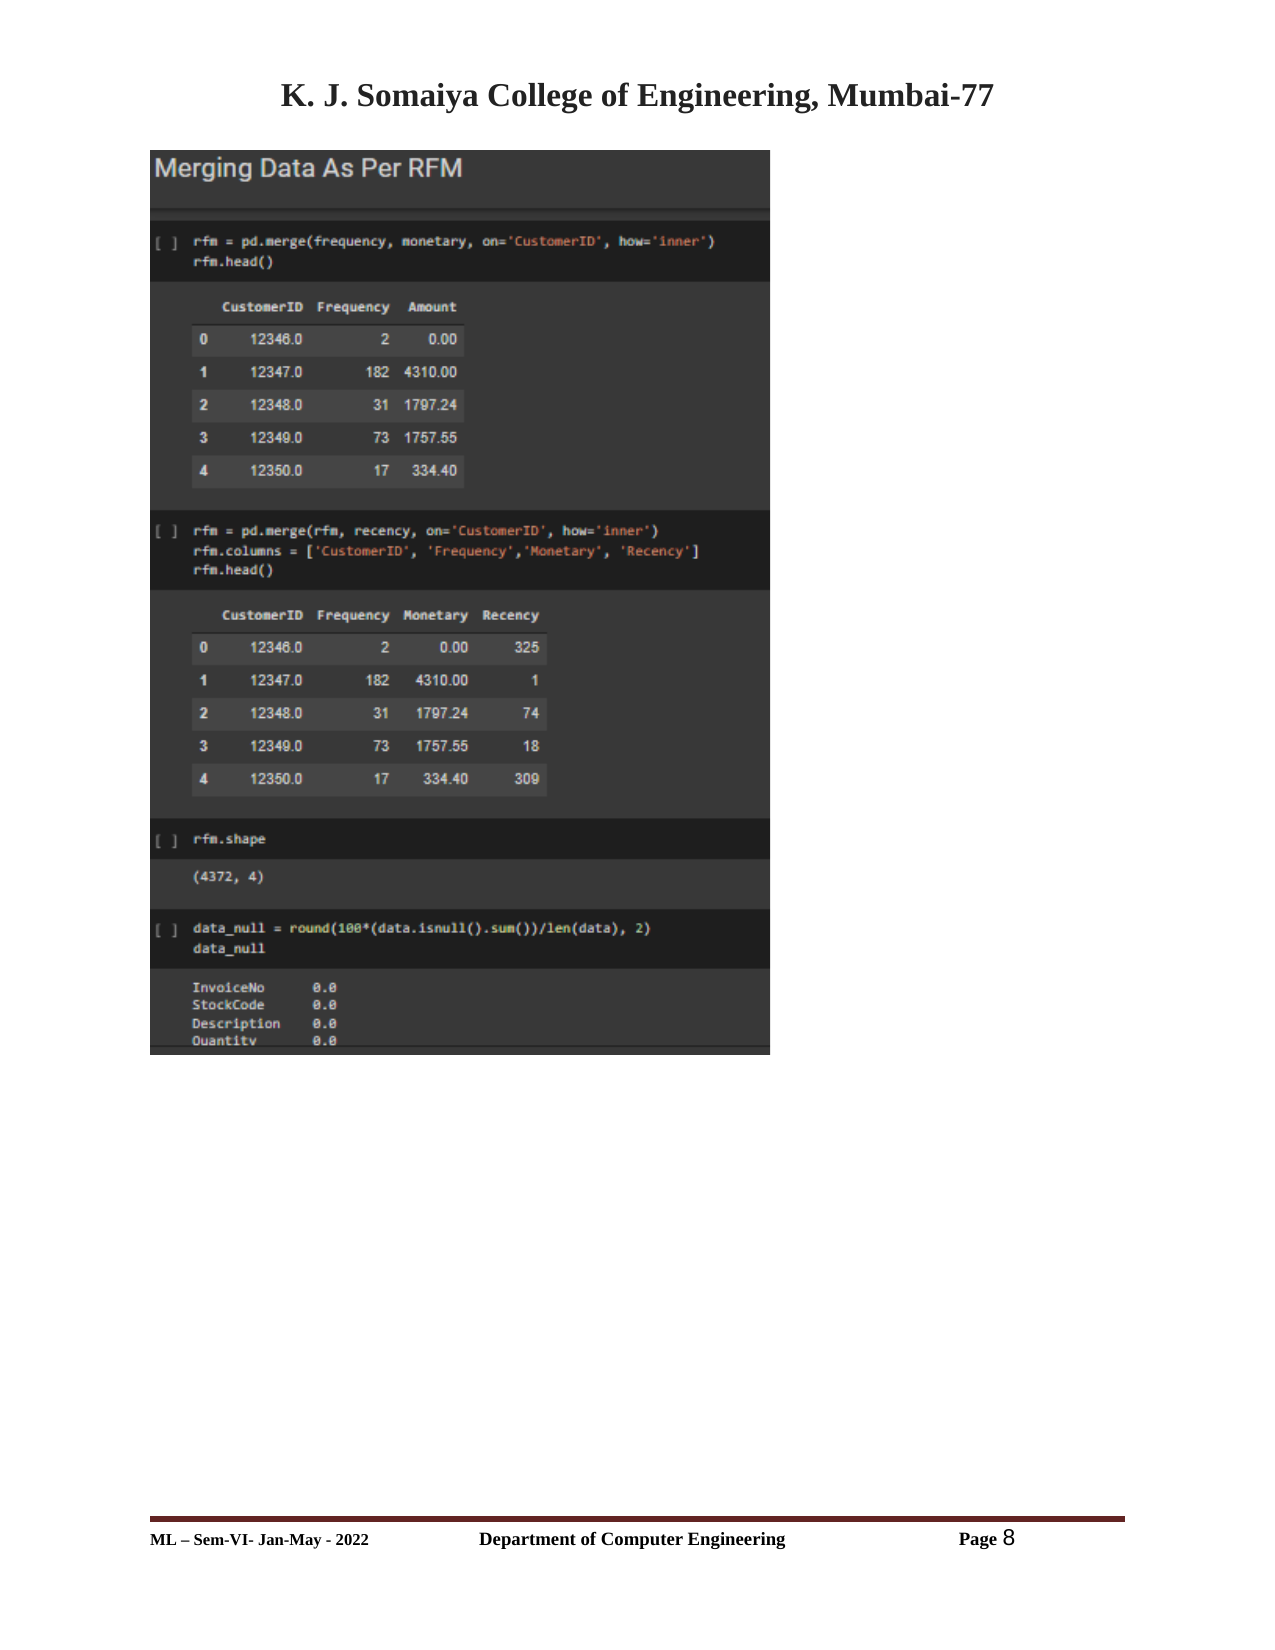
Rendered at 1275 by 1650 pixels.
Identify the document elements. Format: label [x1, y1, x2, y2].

picture [150, 150, 771, 1055]
